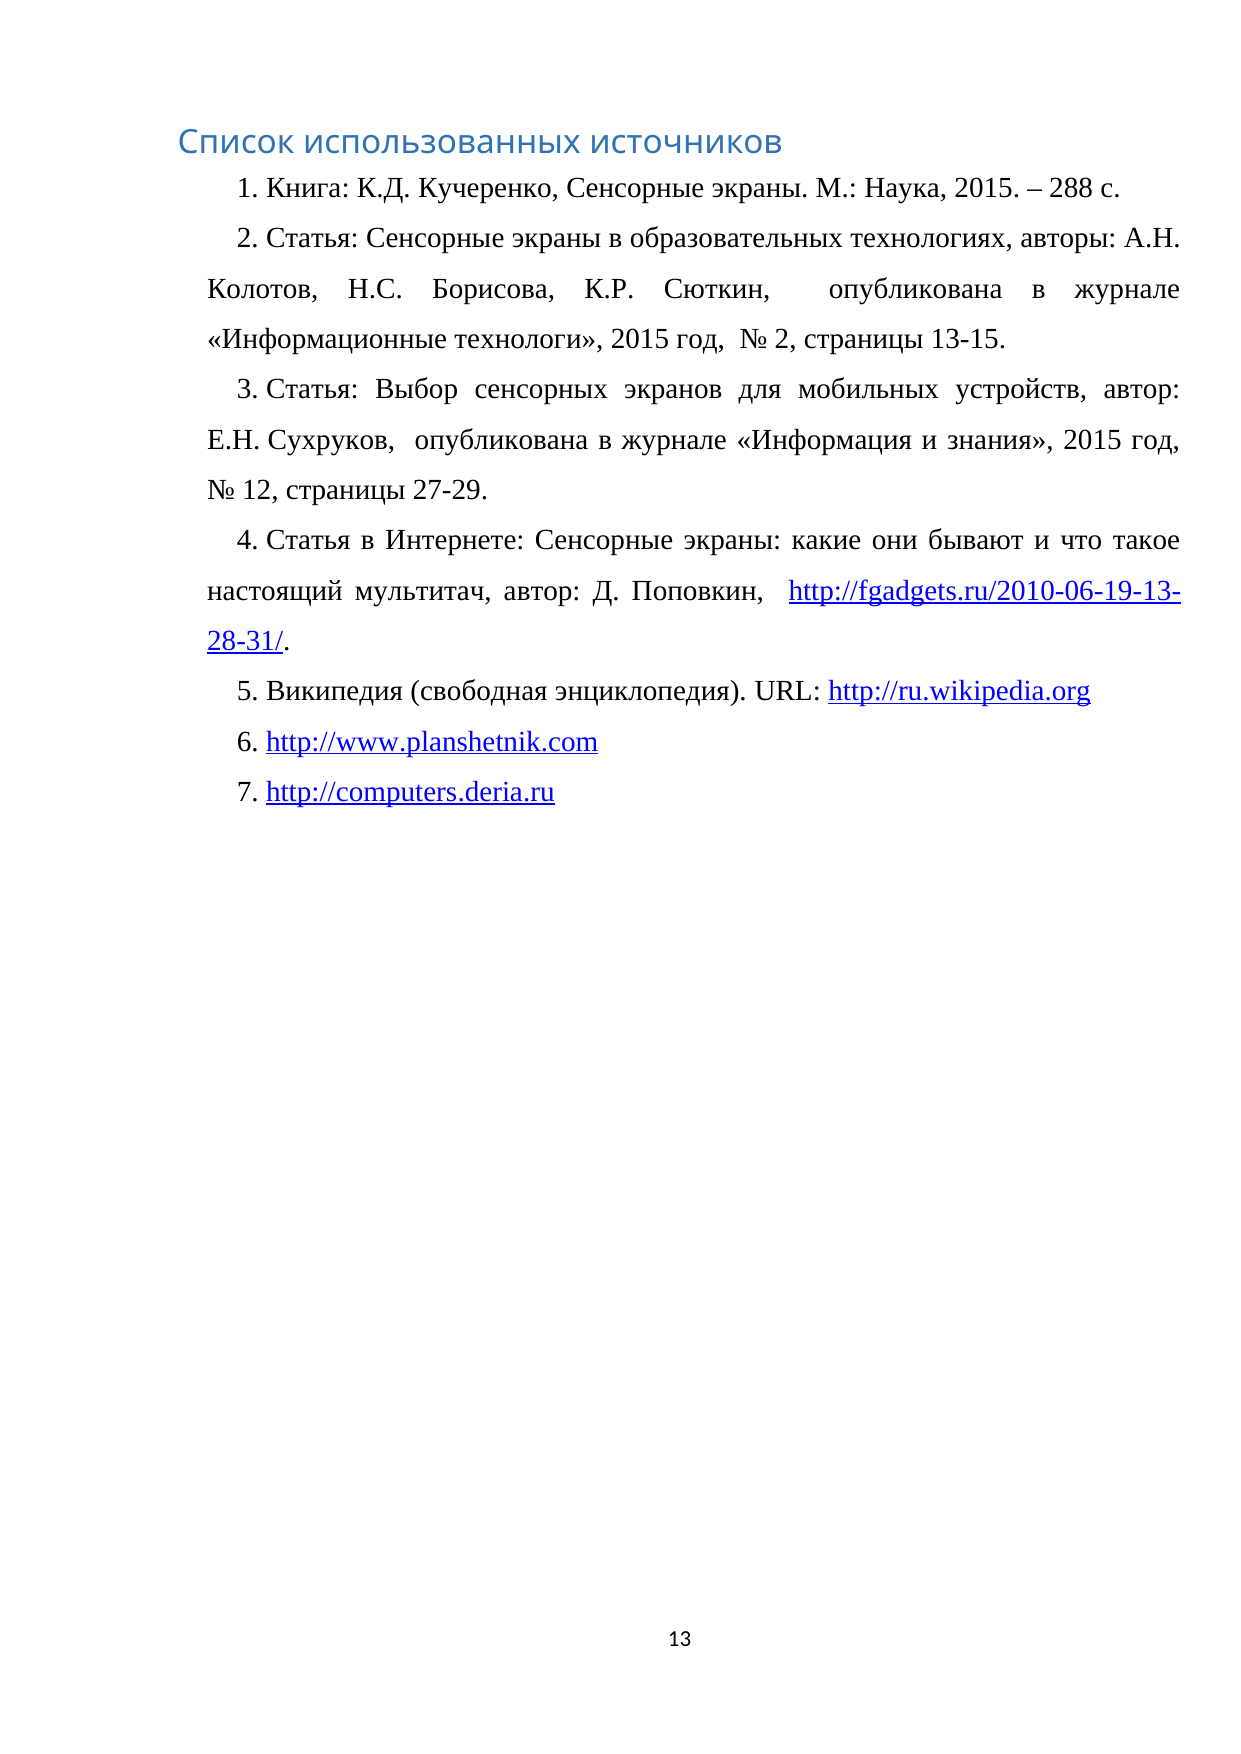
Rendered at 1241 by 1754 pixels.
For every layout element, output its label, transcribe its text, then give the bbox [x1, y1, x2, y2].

list Википедия (свободная энциклопедия). URL: http://ru.wikipedia.org [207, 673, 1181, 707]
list Статья: Сенсорные экраны в образовательных технологиях, авторы: А.Н. Колотов, Н.С. Борисова, К.Р. Сюткин, опубликована в журнале «Информационные технологи», 2015 год, № 2, страницы 13-15. [207, 221, 1181, 355]
list Статья в Интернете: Сенсорные экраны: какие они бывают и что такое настоящий мультитач, автор: Д. Поповкин, http://fgadgets.ru/2010-06-19-13-28-31/. [207, 522, 1181, 657]
subtitle Список использованных источников [177, 118, 1181, 163]
list http://www.planshetnik.com [207, 724, 1181, 757]
list Статья: Выбор сенсорных экранов для мобильных устройств, автор: Е.Н. Сухруков, опубликована в журнале «Информация и знания», 2015 год, № 12, страницы 27-29. [207, 372, 1181, 506]
list Книга: К.Д. Кучеренко, Сенсорные экраны. М.: Наука, 2015. – 288 с. [207, 170, 1181, 204]
list http://computers.deria.ru [207, 774, 1181, 808]
